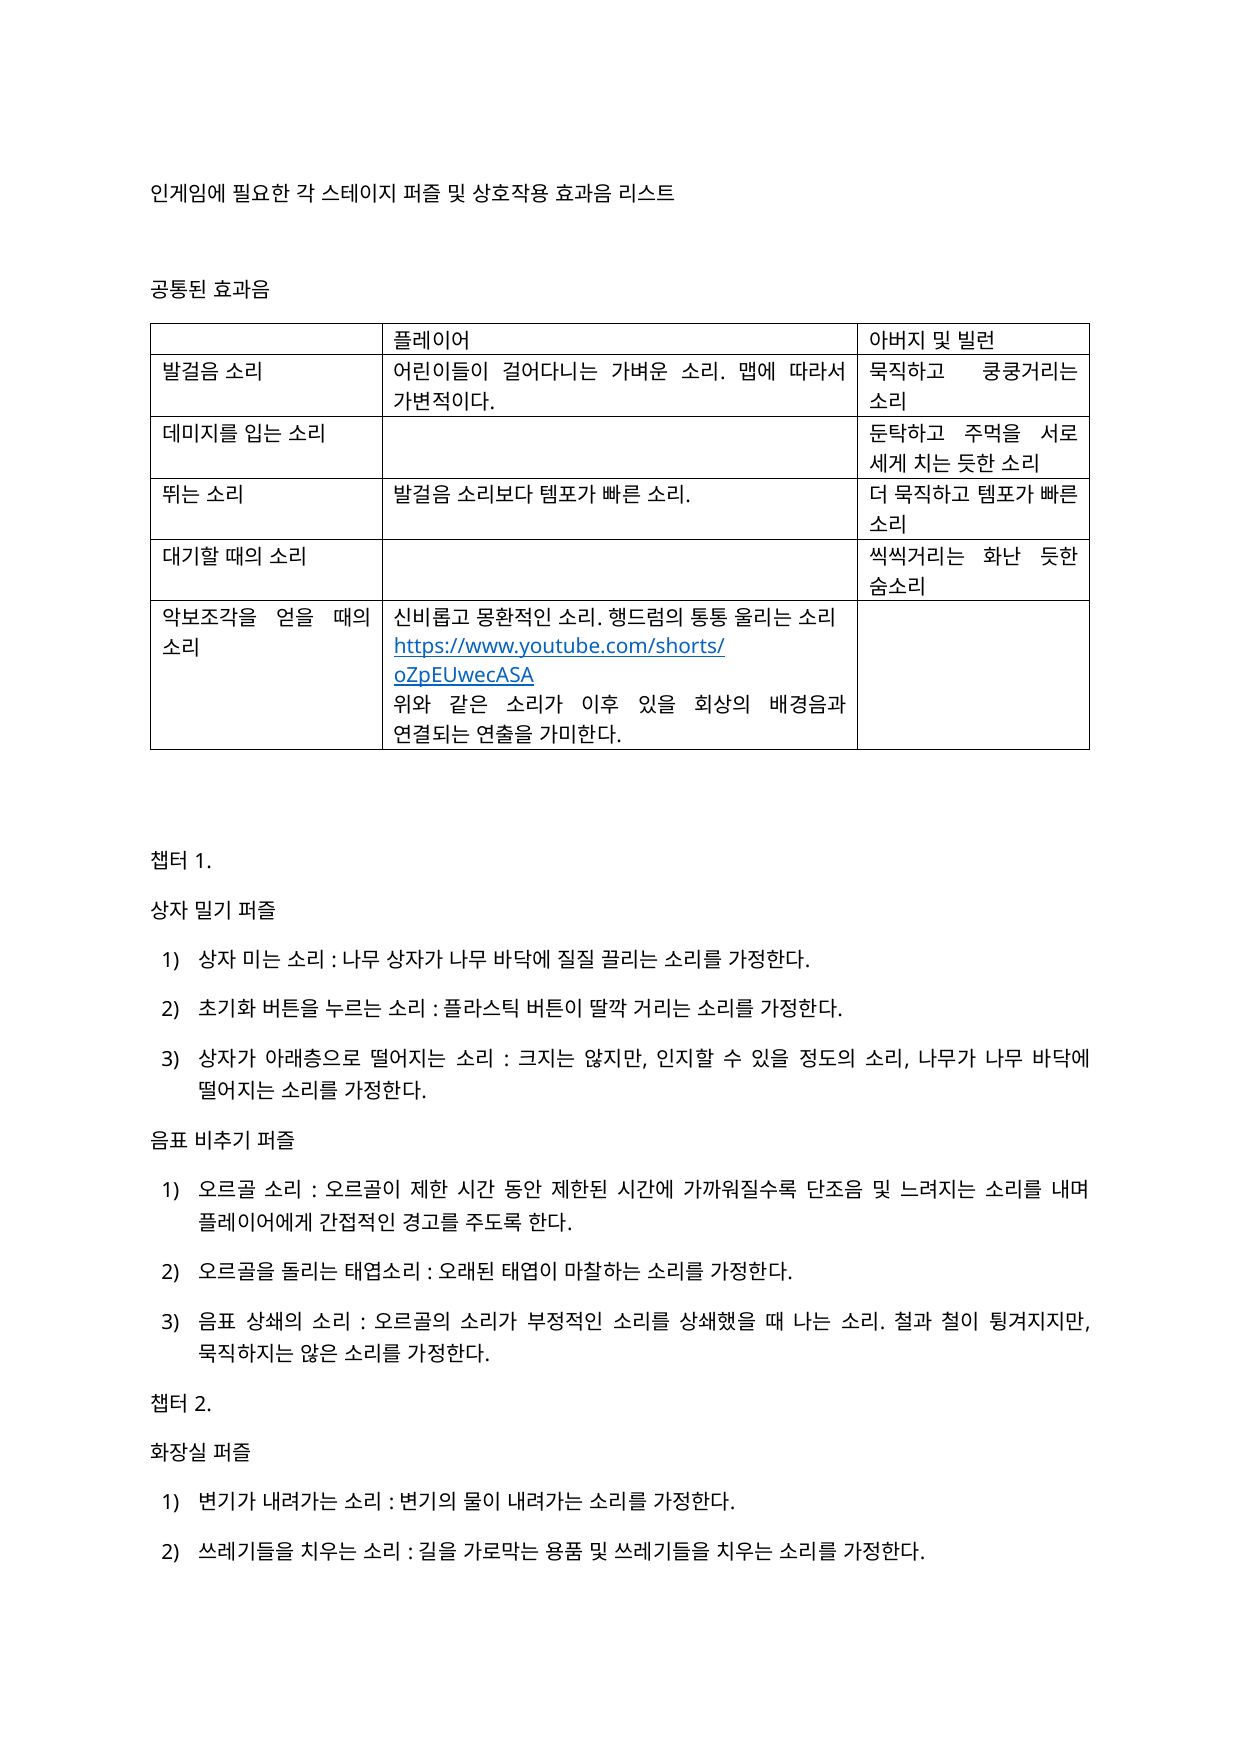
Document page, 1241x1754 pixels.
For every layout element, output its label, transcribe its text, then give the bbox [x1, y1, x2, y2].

table_cell 발걸음 소리 [151, 355, 382, 416]
table_header 플레이어 [383, 324, 857, 354]
table_cell 악보조각을 얻을 때의 소리 [151, 601, 382, 749]
text 챕터 1. [150, 845, 1090, 875]
table_cell [383, 417, 857, 477]
list 초기화 버튼을 누르는 소리 : 플라스틱 버튼이 딸깍 거리는 소리를 가정한다. [161, 993, 1090, 1023]
list 상자 미는 소리 : 나무 상자가 나무 바닥에 질질 끌리는 소리를 가정한다. [161, 943, 1090, 974]
table_cell [858, 601, 1089, 749]
table_cell 묵직하고 쿵쿵거리는 소리 [858, 355, 1089, 416]
list 쓰레기들을 치우는 소리 : 길을 가로막는 용품 및 쓰레기들을 치우는 소리를 가정한다. [161, 1535, 1090, 1565]
list 변기가 내려가는 소리 : 변기의 물이 내려가는 소리를 가정한다. [161, 1486, 1090, 1516]
table_cell 발걸음 소리보다 템포가 빠른 소리. [383, 479, 857, 539]
table_cell 뛰는 소리 [151, 479, 382, 539]
text 음표 비추기 퍼즐 [150, 1124, 1090, 1154]
table_cell 더 묵직하고 템포가 빠른 소리 [858, 479, 1089, 539]
table_cell [383, 540, 857, 600]
list 음표 상쇄의 소리 : 오르골의 소리가 부정적인 소리를 상쇄했을 때 나는 소리. 철과 철이 튕겨지지만, 묵직하지는 않은 소리를 가정한다. [161, 1305, 1090, 1368]
list 오르골 소리 : 오르골이 제한 시간 동안 제한된 시간에 가까워질수록 단조음 및 느려지는 소리를 내며 플레이어에게 간접적인 경고를 주도록 한다. [161, 1173, 1090, 1236]
list 오르골을 돌리는 태엽소리 : 오래된 태엽이 마찰하는 소리를 가정한다. [161, 1256, 1090, 1286]
table_cell 어린이들이 걸어다니는 가벼운 소리. 맵에 따라서 가변적이다. [383, 355, 857, 416]
text 공통된 효과음 [150, 274, 1090, 304]
text 인게임에 필요한 각 스테이지 퍼즐 및 상호작용 효과음 리스트 [150, 177, 1090, 207]
table_header [151, 324, 382, 354]
table_cell 둔탁하고 주먹을 서로 세게 치는 듯한 소리 [858, 417, 1089, 477]
table_cell 신비롭고 몽환적인 소리. 행드럼의 통통 울리는 소리 https://www.youtube.com/shorts/oZpEUwecASA 위와 같은 소리가 이후 있을 회상의 배경음과 연결되는 연출을 가미한다. [383, 601, 857, 749]
table_cell 대기할 때의 소리 [151, 540, 382, 600]
text 화장실 퍼즐 [150, 1436, 1090, 1467]
text 상자 밀기 퍼즐 [150, 894, 1090, 924]
table_header 아버지 및 빌런 [858, 324, 1089, 354]
table_cell 데미지를 입는 소리 [151, 417, 382, 477]
list 상자가 아래층으로 떨어지는 소리 : 크지는 않지만, 인지할 수 있을 정도의 소리, 나무가 나무 바닥에 떨어지는 소리를 가정한다. [161, 1042, 1090, 1105]
table_cell 씩씩거리는 화난 듯한 숨소리 [858, 540, 1089, 600]
text 챕터 2. [150, 1387, 1090, 1417]
